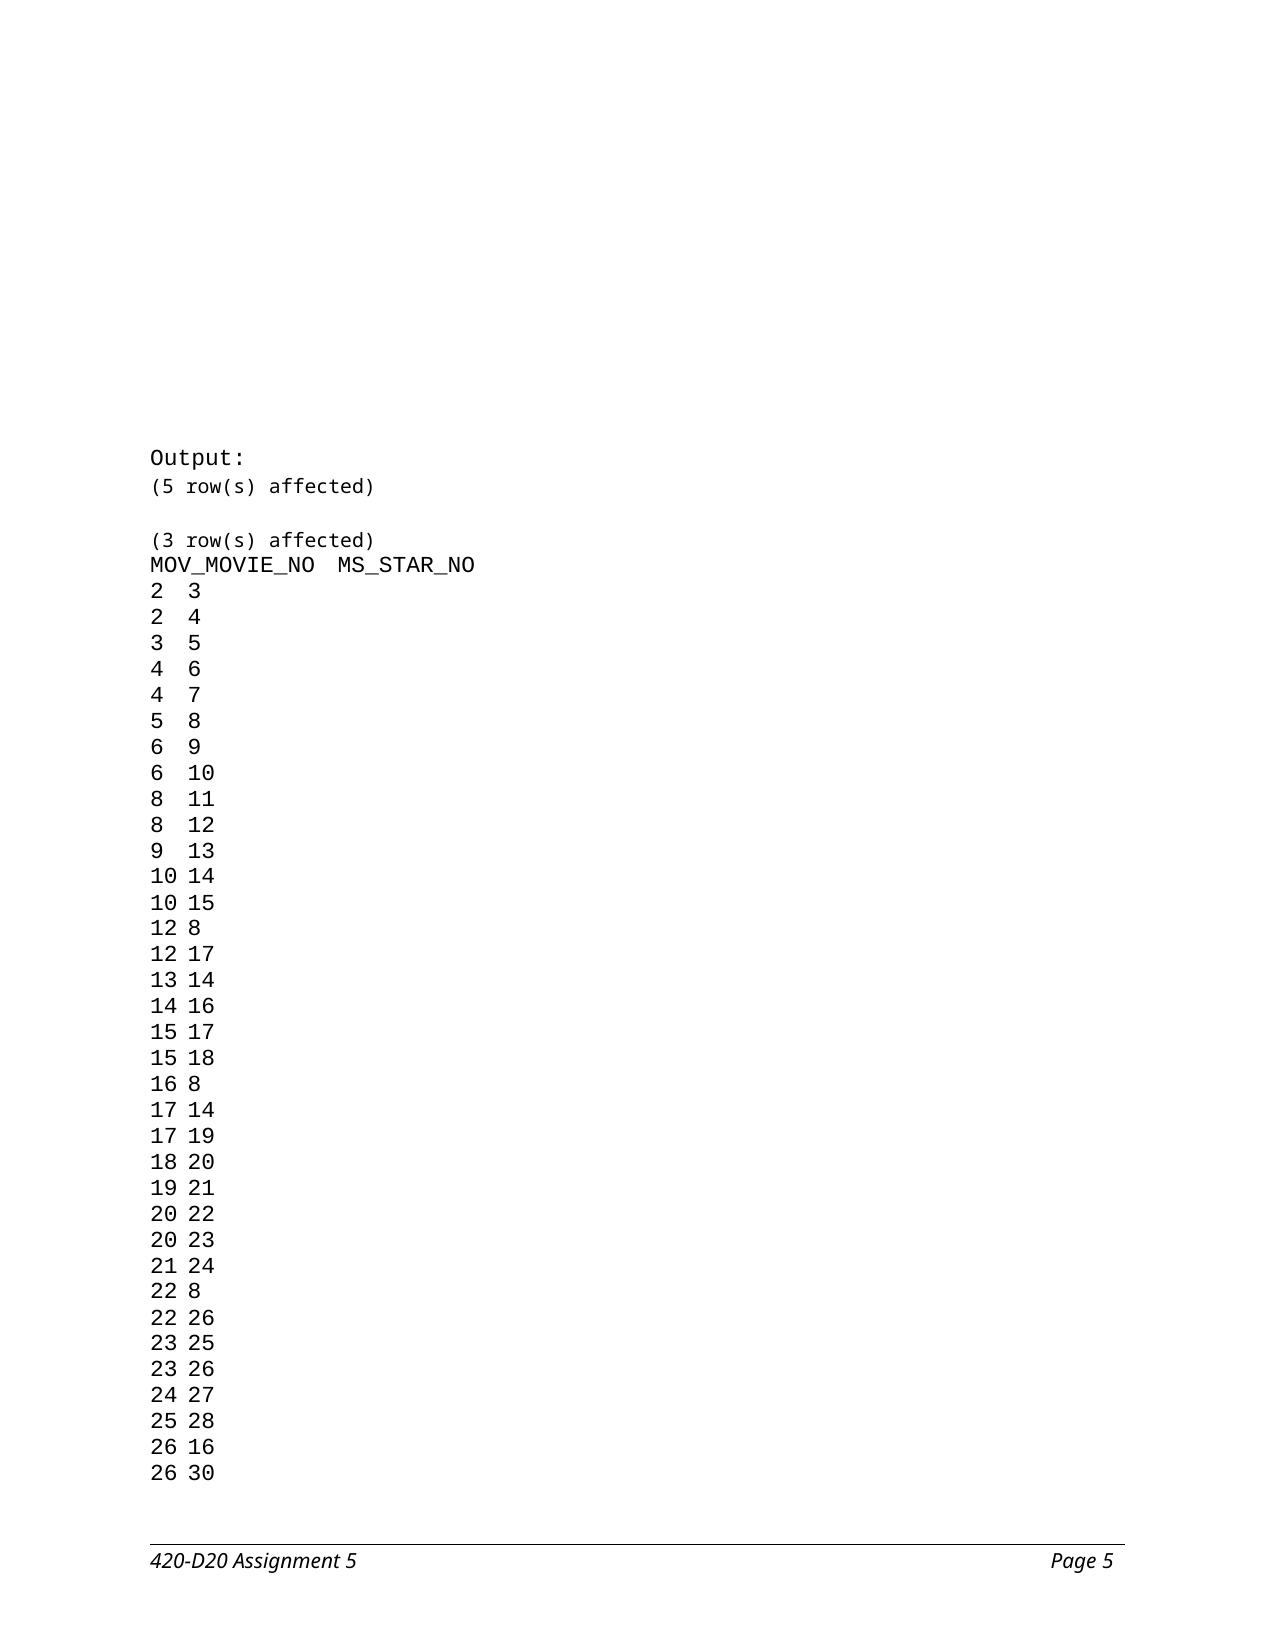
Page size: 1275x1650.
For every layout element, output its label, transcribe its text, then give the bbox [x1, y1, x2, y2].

text 8 12 [150, 813, 1125, 839]
text 6 9 [150, 735, 1125, 761]
text (5 row(s) affected) [150, 473, 1125, 500]
text 20 22 [150, 1202, 1125, 1228]
text 3 5 [150, 631, 1125, 657]
text 26 30 [150, 1461, 1125, 1487]
text 17 14 [150, 1098, 1125, 1124]
text 20 23 [150, 1228, 1125, 1254]
text Output: [150, 447, 1125, 473]
text (3 row(s) affected) [150, 527, 1125, 554]
text 2 3 [150, 579, 1125, 606]
text 14 16 [150, 994, 1125, 1021]
text 15 18 [150, 1046, 1125, 1072]
text 6 10 [150, 761, 1125, 787]
text 10 15 [150, 891, 1125, 917]
text 12 17 [150, 943, 1125, 969]
text 2 4 [150, 606, 1125, 631]
text 23 25 [150, 1332, 1125, 1358]
text 21 24 [150, 1254, 1125, 1280]
text 15 17 [150, 1021, 1125, 1046]
text 25 28 [150, 1409, 1125, 1436]
text 4 6 [150, 657, 1125, 683]
text 10 14 [150, 865, 1125, 891]
text 22 8 [150, 1280, 1125, 1306]
text 17 19 [150, 1124, 1125, 1150]
text 22 26 [150, 1306, 1125, 1332]
text 4 7 [150, 683, 1125, 709]
text 9 13 [150, 839, 1125, 865]
text 13 14 [150, 969, 1125, 994]
text MOV_MOVIE_NO MS_STAR_NO [150, 554, 1125, 579]
text 16 8 [150, 1072, 1125, 1098]
text 18 20 [150, 1150, 1125, 1176]
text 8 11 [150, 787, 1125, 813]
text 12 8 [150, 917, 1125, 943]
text 5 8 [150, 709, 1125, 735]
text 26 16 [150, 1436, 1125, 1461]
text 23 26 [150, 1358, 1125, 1384]
text 24 27 [150, 1384, 1125, 1409]
text 19 21 [150, 1176, 1125, 1202]
